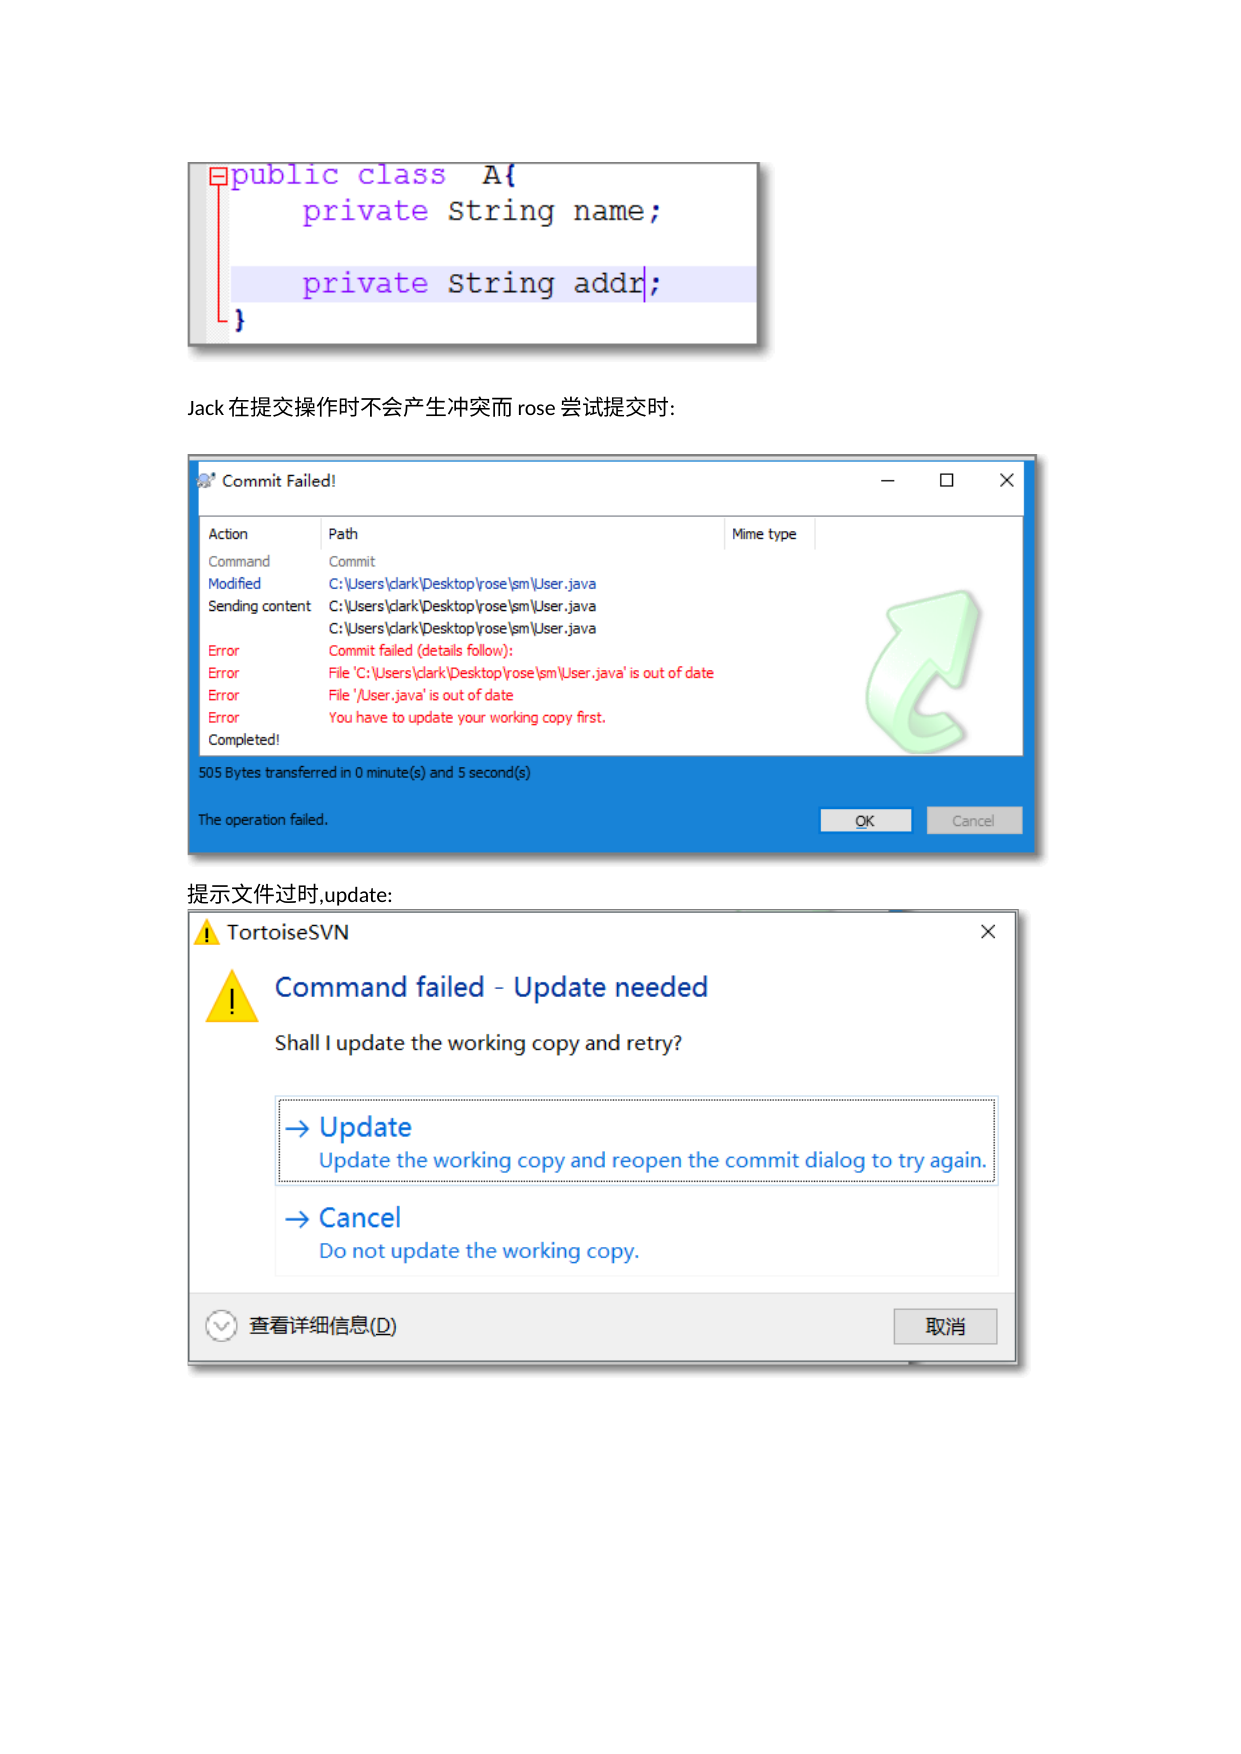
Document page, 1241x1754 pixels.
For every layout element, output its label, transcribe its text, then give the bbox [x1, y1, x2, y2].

picture [187, 454, 1049, 867]
picture [187, 162, 775, 362]
text Jack在提交操作时不会产生冲突而rose尝试提交时: [187, 389, 1053, 422]
text 提示文件过时,update: [187, 877, 1053, 909]
picture [187, 909, 1031, 1378]
